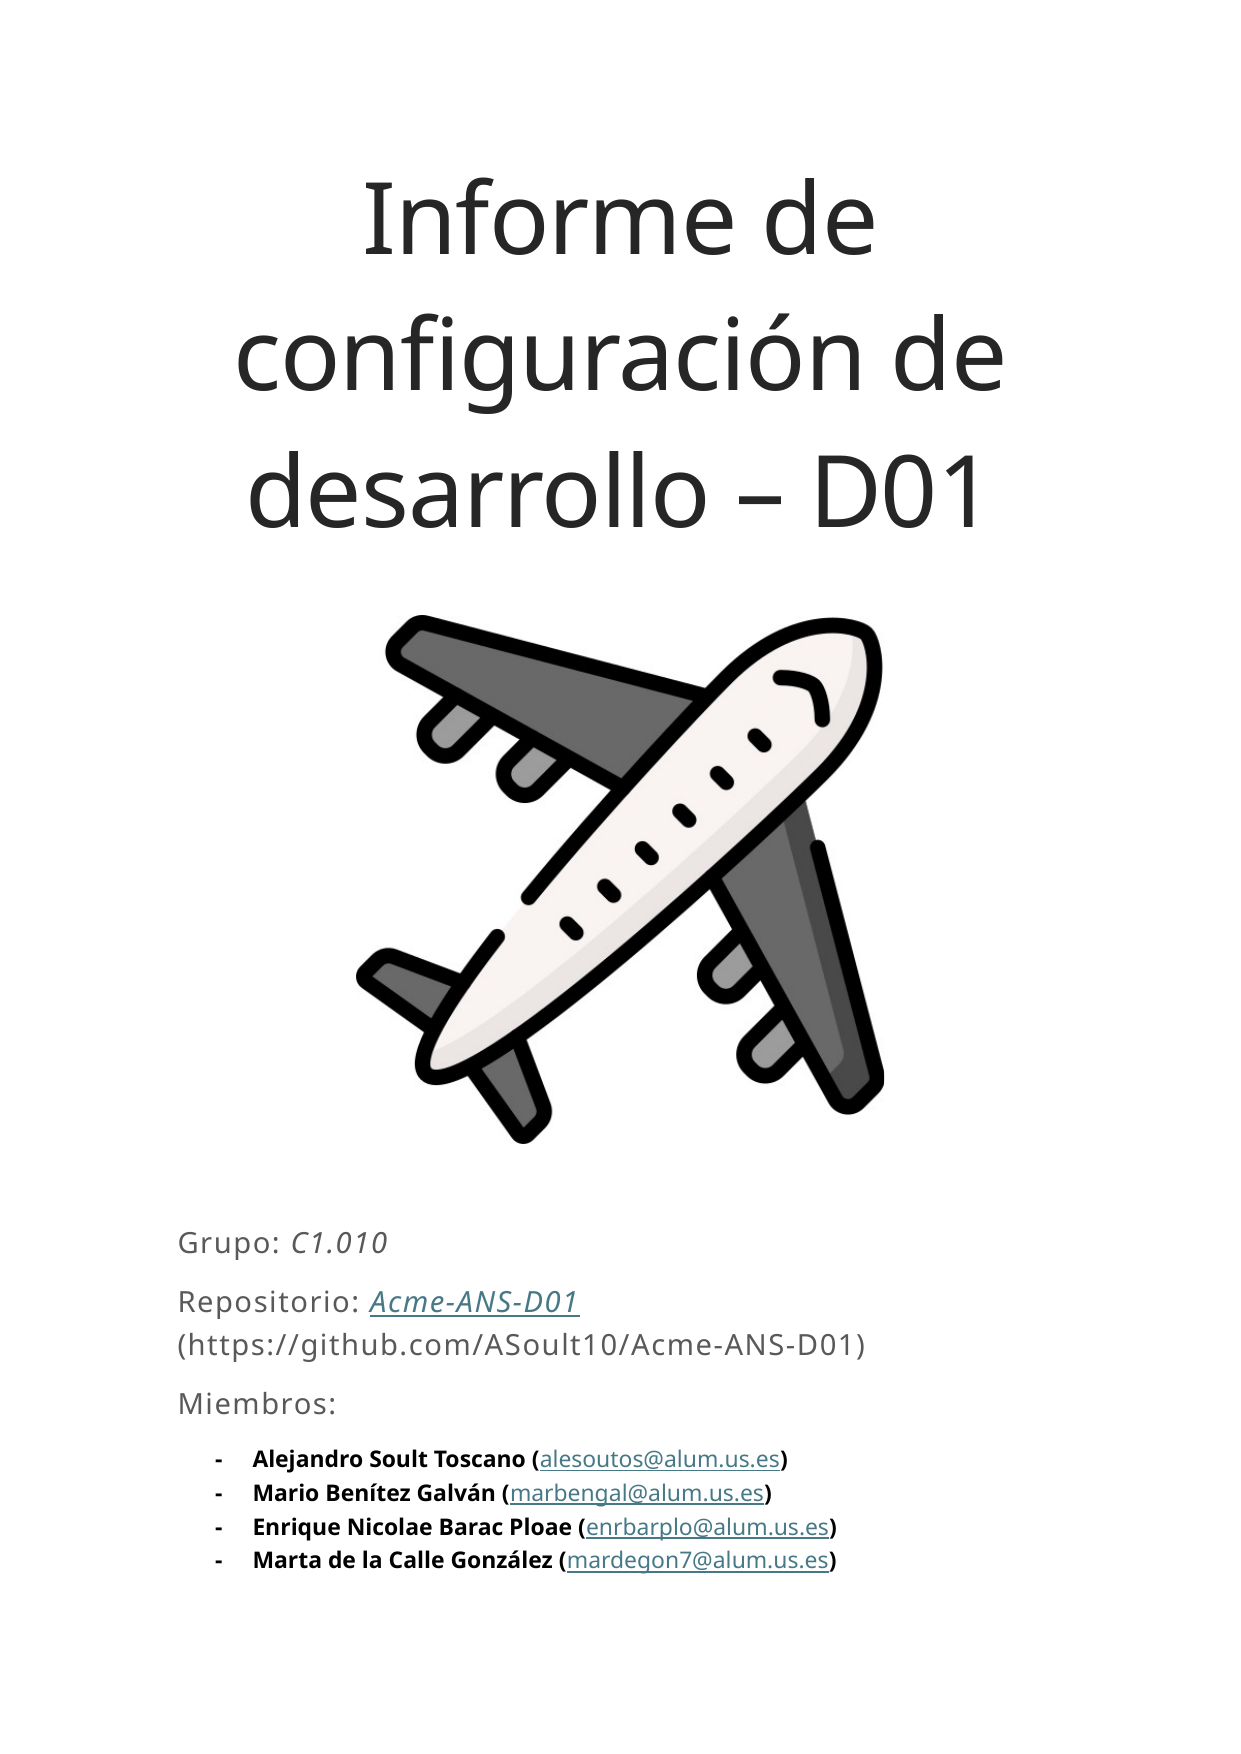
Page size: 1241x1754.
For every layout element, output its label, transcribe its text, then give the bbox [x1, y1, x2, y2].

title Informe de configuración de desarrollo – D01 [177, 148, 1063, 556]
list Enrique Nicolae Barac Ploae (enrbarplo@alum.us.es) [215, 1511, 1063, 1542]
list Alejandro Soult Toscano (alesoutos@alum.us.es) [215, 1443, 1063, 1474]
subtitle Grupo: C1.010 [177, 1222, 1063, 1262]
list Marta de la Calle González (mardegon7@alum.us.es) [215, 1544, 1063, 1576]
list Mario Benítez Galván (marbengal@alum.us.es) [215, 1477, 1063, 1508]
subtitle Miembros: [177, 1384, 1063, 1423]
picture [356, 615, 885, 1144]
subtitle Repositorio: Acme-ANS-D01 (https://github.com/ASoult10/Acme-ANS-D01) [177, 1281, 1063, 1364]
